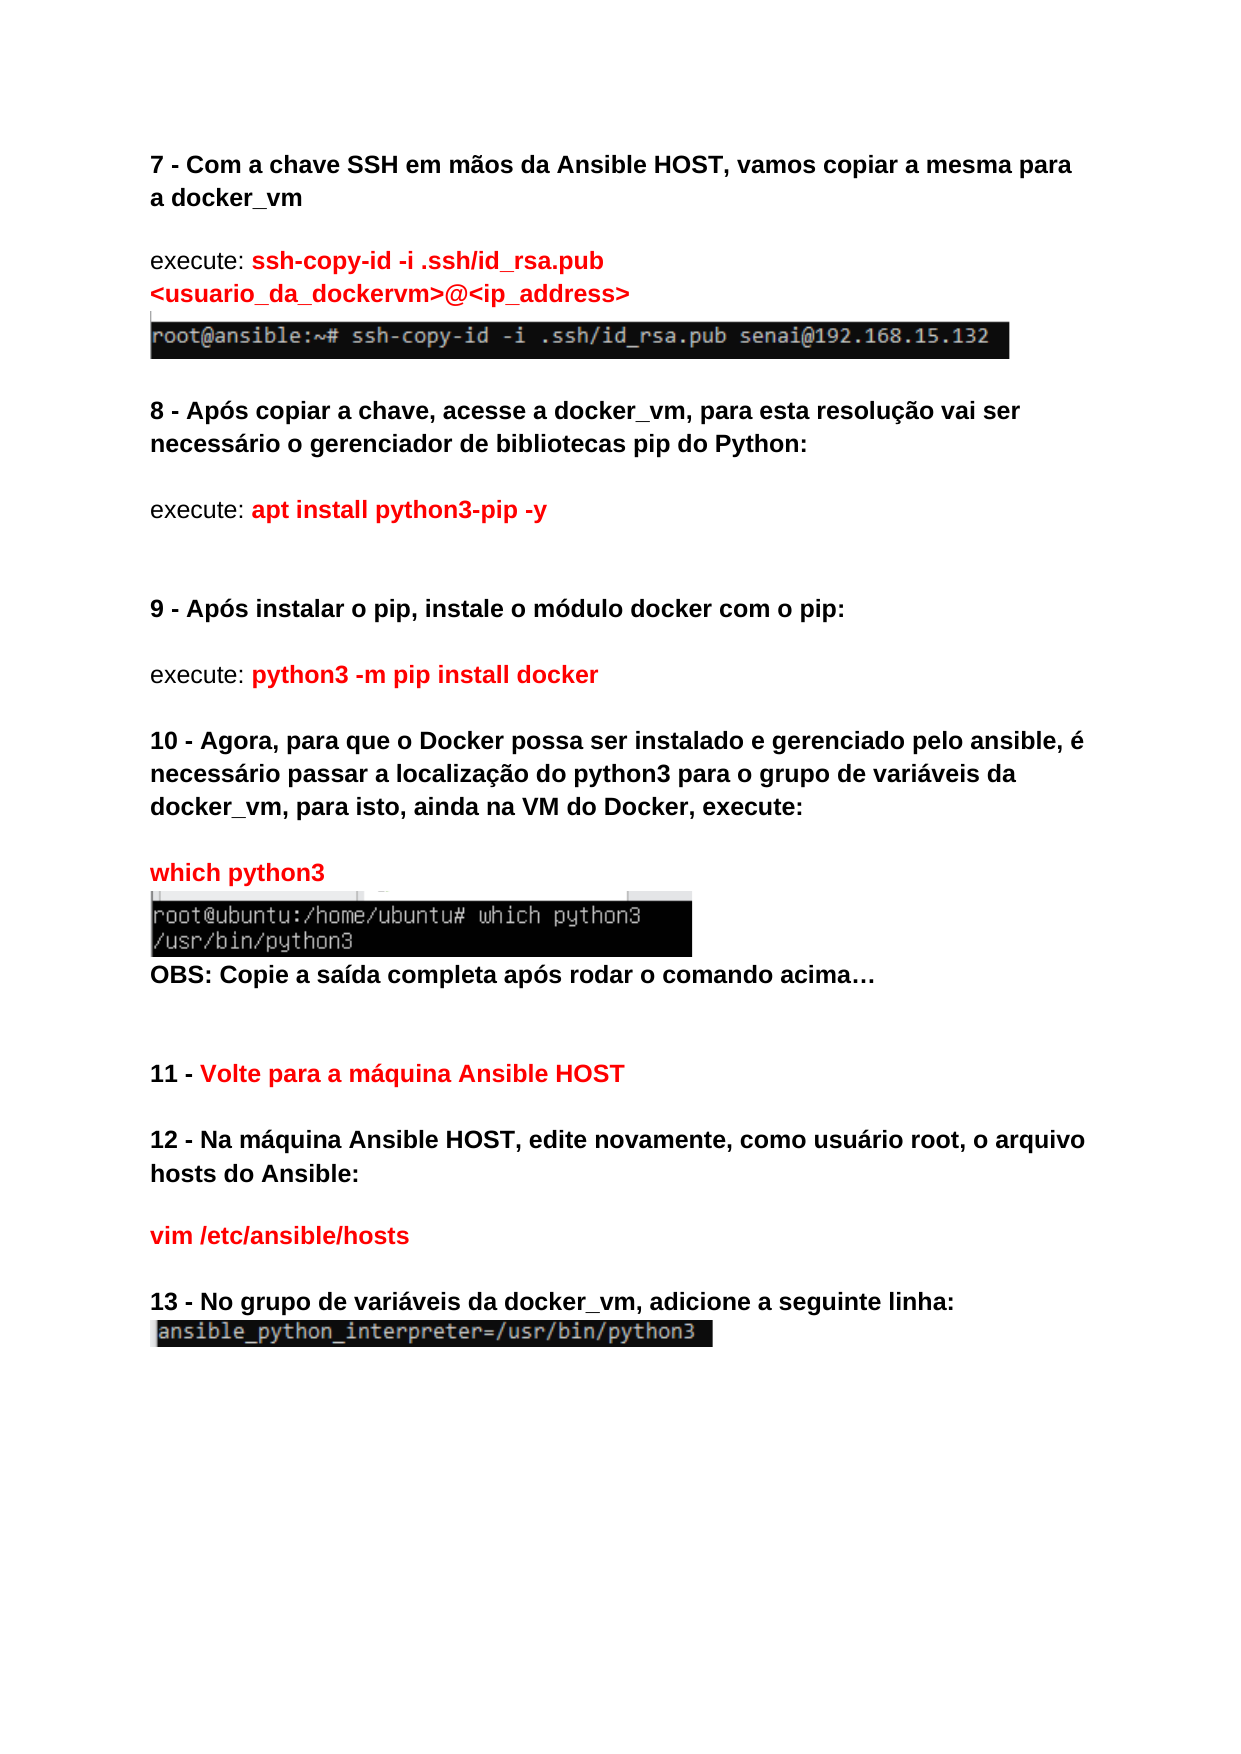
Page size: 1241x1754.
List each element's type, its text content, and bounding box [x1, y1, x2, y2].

text OBS: Copie a saída completa após rodar o comando acima… [150, 960, 1090, 989]
picture [150, 1320, 713, 1347]
text 11 - Volte para a máquina Ansible HOST [150, 1059, 1090, 1088]
text 9 - Após instalar o pip, instale o módulo docker com o pip: [150, 594, 1090, 622]
picture [150, 311, 1010, 359]
text 8 - Após copiar a chave, acesse a docker_vm, para esta resolução vai ser necessário o gerenciador de bibliotecas pip do Python: [150, 396, 1090, 457]
text execute: apt install python3-pip -y [150, 495, 1090, 523]
picture [150, 891, 693, 957]
text execute: ssh-copy-id -i .ssh/id_rsa.pub <usuario_da_dockervm>@<ip_address> [150, 246, 1090, 308]
text execute: python3 -m pip install docker [150, 660, 1090, 688]
text 10 - Agora, para que o Docker possa ser instalado e gerenciado pelo ansible, é necessário passar a localização do python3 para o grupo de variáveis da docker_vm, para isto, ainda na VM do Docker, execute: which python3 [150, 726, 1090, 887]
text 12 - Na máquina Ansible HOST, edite novamente, como usuário root, o arquivo hosts do Ansible: [150, 1126, 1090, 1217]
text 7 - Com a chave SSH em mãos da Ansible HOST, vamos copiar a mesma para a docker_vm [150, 150, 1090, 242]
text vim /etc/ansible/hosts [150, 1221, 1090, 1250]
